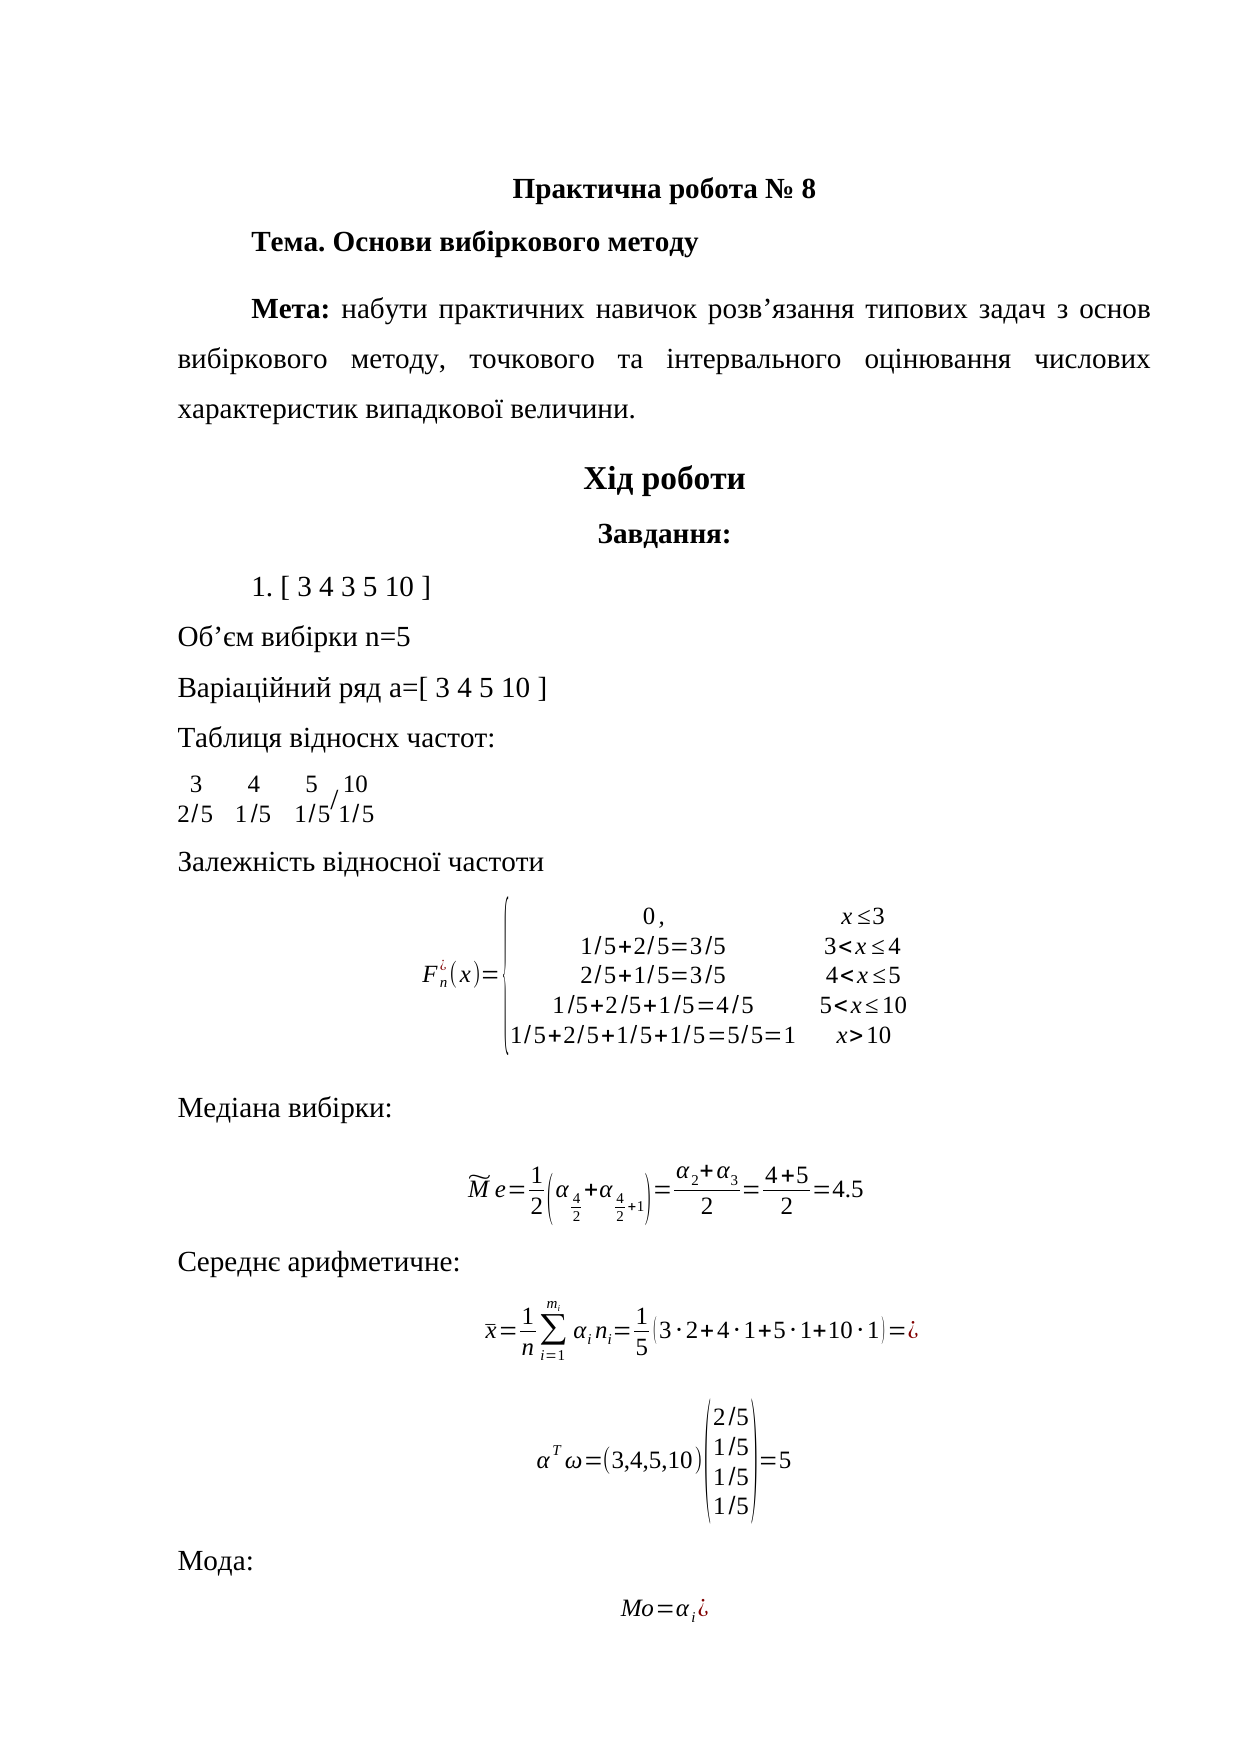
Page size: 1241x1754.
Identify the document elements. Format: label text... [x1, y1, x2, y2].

text Середнє арифметичне: [177, 1244, 1152, 1278]
text Тема. Основи вибіркового методу [177, 224, 1152, 257]
text Хід роботи [177, 458, 1152, 497]
text / [177, 770, 1152, 828]
text Завдання: [177, 516, 1152, 550]
text Мода: [177, 1543, 1152, 1577]
text Варіаційний ряд a=[ 3 4 5 10 ] [177, 670, 1152, 703]
text Таблиця відноснх частот: [177, 720, 1152, 754]
text Об’єм вибірки n=5 [177, 619, 1152, 653]
text Мета: набути практичних навичок розв’язання типових задач з основ вибіркового методу, точкового та інтервального оцінювання числових характеристик випадкової величини. [177, 291, 1152, 425]
text Залежність відносної частоти [177, 844, 1152, 878]
text Медіана вибірки: [177, 1090, 1152, 1123]
list [ 3 4 3 5 10 ] [177, 569, 1152, 603]
text Практична робота № 8 [177, 171, 1152, 204]
